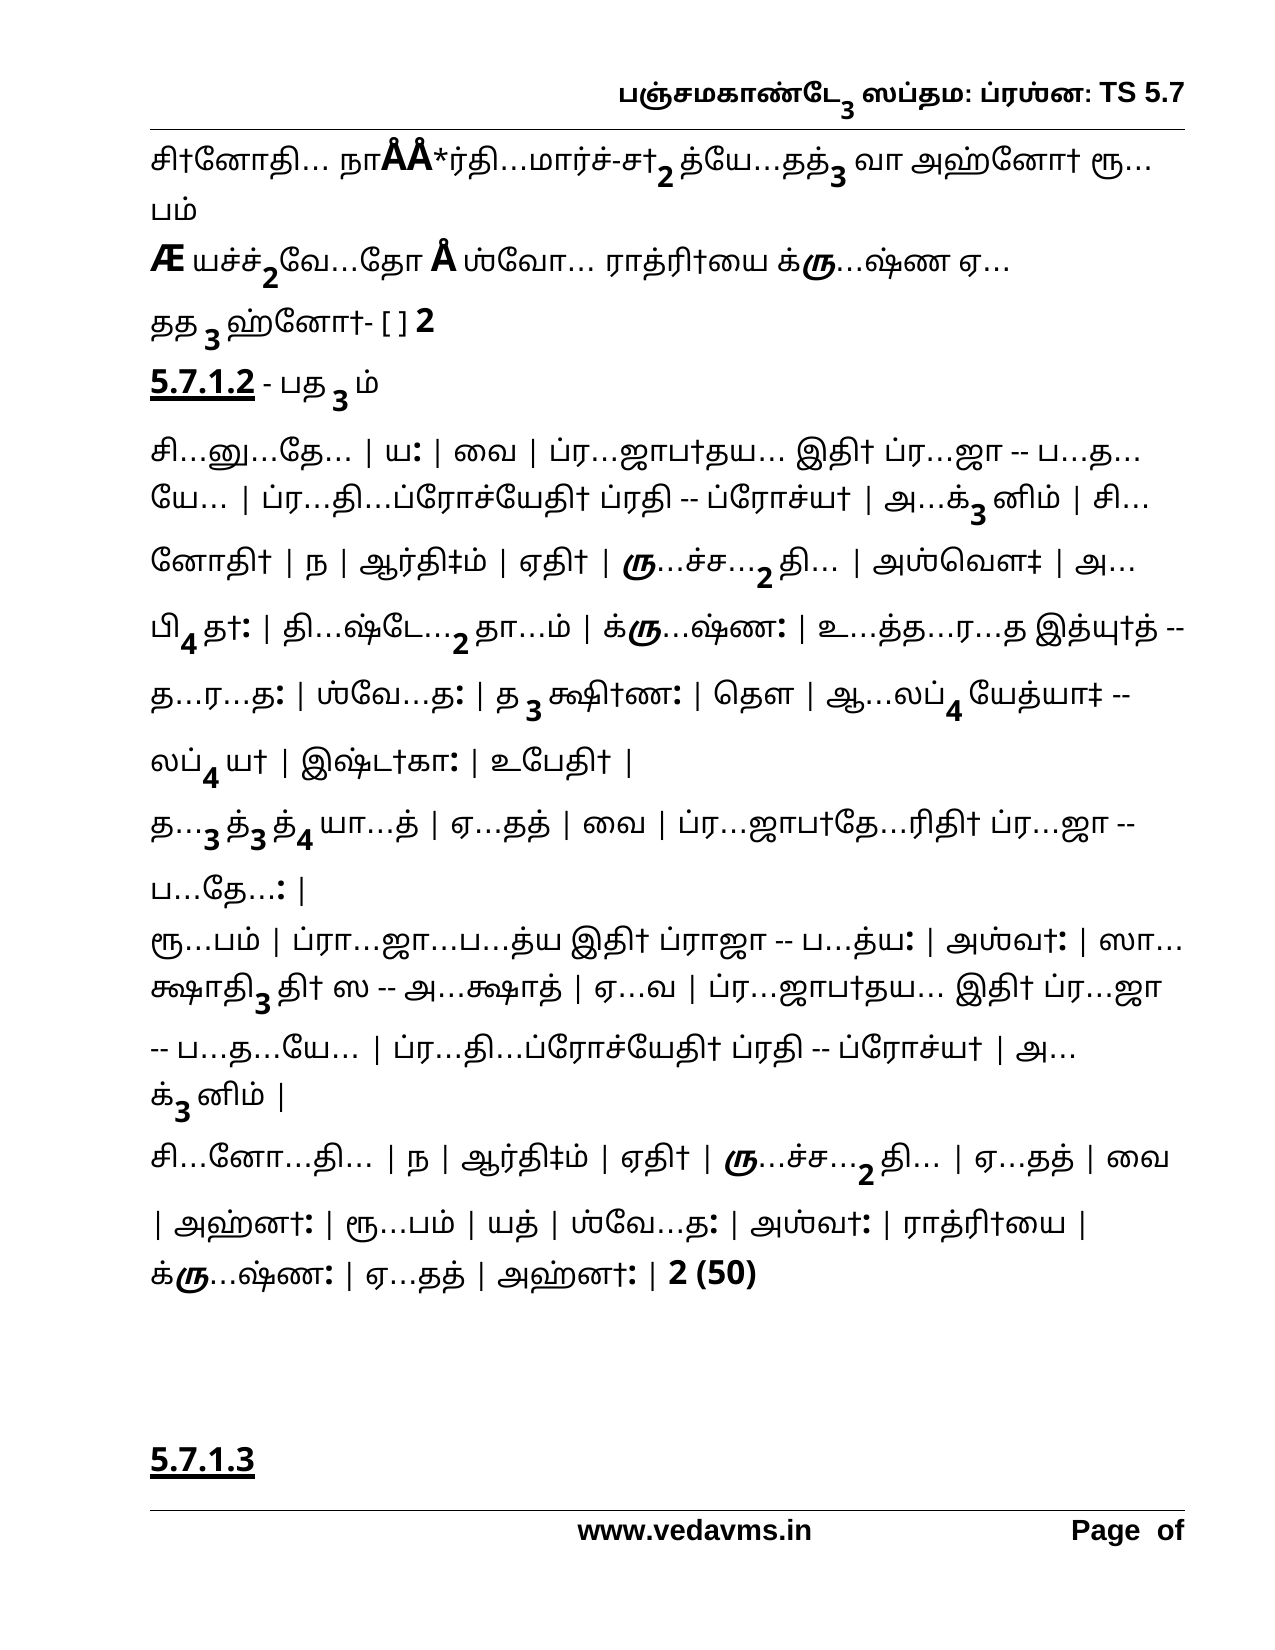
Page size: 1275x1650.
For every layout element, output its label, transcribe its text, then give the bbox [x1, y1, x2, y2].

text சி…னு…தே… | ய: | வை | ப்ர…ஜாப†தய… இதி† ப்ர…ஜா -- ப…த…யே… | ப்ர…தி…ப்ரோச்யேதி† ப்ரதி -- ப்ரோச்ய† | அ…க்3னிம் | சி…னோதி† | ந | ஆர்தி‡ம் | ஏதி† | ரு…ச்ச…2தி… | அஶ்வௌ‡ | அ…பி4த†: | தி…ஷ்டே…2தா…ம் | க்ரு…ஷ்ண: | உ…த்த…ர…த இத்யு†த் -- த…ர…த: | ஶ்வே…த: | த3க்ஷி†ண: | தௌ | ஆ…லப்4யேத்யா‡ -- லப்4ய† | இஷ்ட†கா: | உபேதி† | த…3த்3த்4யா…த் | ஏ…தத் | வை | ப்ர…ஜாப†தே…ரிதி† ப்ர…ஜா -- ப…தே…: | ரூ…பம் | ப்ரா…ஜா…ப…த்ய இதி† ப்ராஜா -- ப…த்ய: | அஶ்வ†: | ஸா…க்ஷாதி3தி† ஸ -- அ…க்ஷாத் | ஏ…வ | ப்ர…ஜாப†தய… இதி† ப்ர…ஜா -- ப…த…யே… | ப்ர…தி…ப்ரோச்யேதி† ப்ரதி -- ப்ரோச்ய† | அ…க்3னிம் | சி…னோ…தி… | ந | ஆர்தி‡ம் | ஏதி† | ரு…ச்ச…2தி… | ஏ…தத் | வை | அஹ்ன†: | ரூ…பம் | யத் | ஶ்வே…த: | அஶ்வ†: | ராத்ரி†யை | க்ரு…ஷ்ண: | ஏ…தத் | அஹ்ன†: | 2 (50) [150, 426, 1185, 1295]
text 5.7.1.2 - பத3ம் [150, 358, 1185, 419]
text சி†னோதி… நாÅÅ*ர்தி…மார்ச்-ச†2த்யே…தத்3 வா அஹ்னோ† ரூ…பம் [150, 130, 1185, 232]
text Æயச்ச்2‌வே…தோ Åஶ்வோ… ராத்ரி†யை க்ரு…ஷ்ண ஏ…தத3ஹ்னோ†- [ ] 2 [150, 232, 1185, 358]
text 5.7.1.3 [150, 1436, 1185, 1481]
